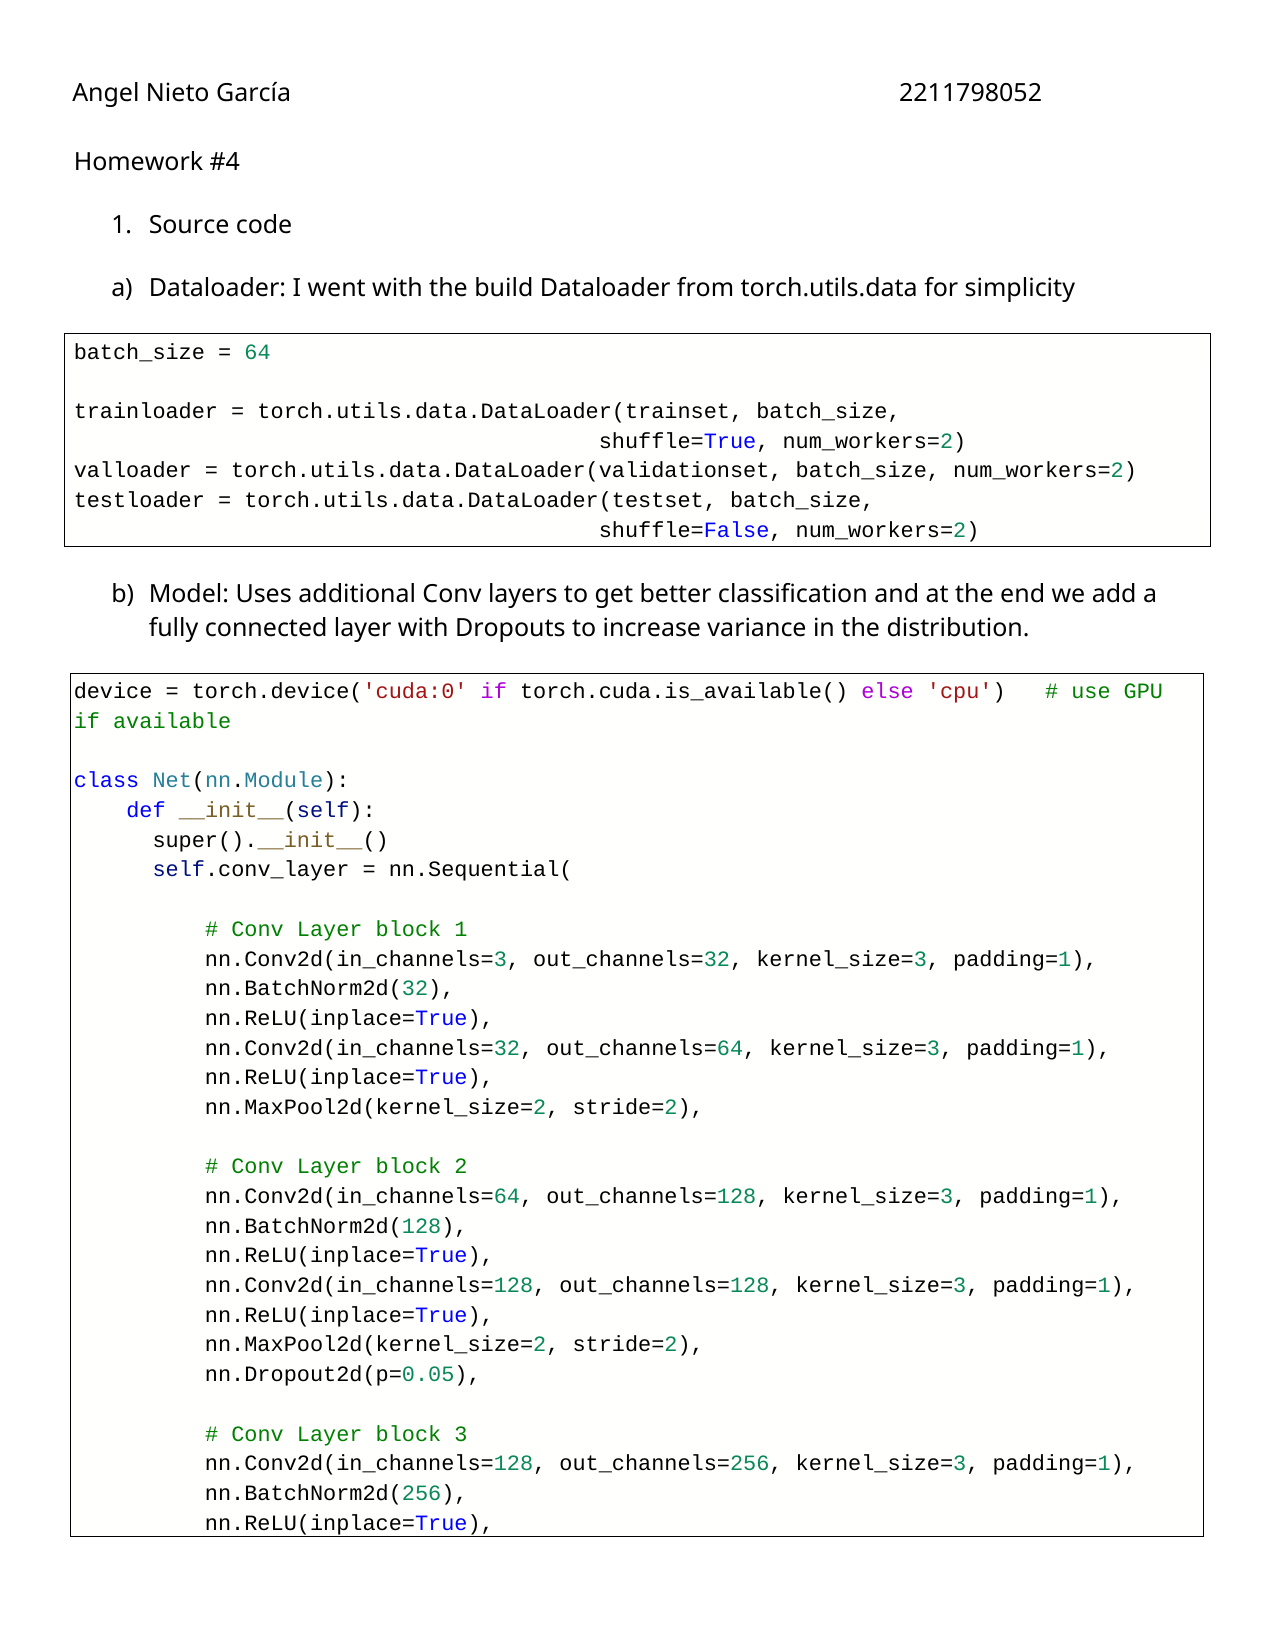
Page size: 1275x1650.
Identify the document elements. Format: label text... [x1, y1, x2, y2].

list Dataloader: I went with the build Dataloader from torch.utils.data for simplicity [111, 269, 1201, 304]
text nn.ReLU(inplace=True), [73, 1240, 1201, 1269]
text nn.MaxPool2d(kernel_size=2, stride=2), [73, 1329, 1201, 1358]
list Source code [111, 206, 1201, 240]
text def __init__(self): [73, 794, 1201, 824]
list Model: Uses additional Conv layers to get better classification and at the end we add a fully connected layer with Dropouts to increase variance in the distribution. [111, 576, 1201, 644]
text nn.BatchNorm2d(32), [73, 972, 1201, 1002]
text nn.BatchNorm2d(256), [73, 1477, 1201, 1507]
text trainloader = torch.utils.data.DataLoader(trainset, batch_size, [73, 395, 1201, 425]
text Homework #4 [73, 143, 1201, 177]
text nn.Conv2d(in_channels=128, out_channels=128, kernel_size=3, padding=1), [73, 1269, 1201, 1299]
text nn.Conv2d(in_channels=64, out_channels=128, kernel_size=3, padding=1), [73, 1180, 1201, 1210]
text Angel Nieto García 2211798052 [72, 75, 1201, 109]
text batch_size = 64 [65, 334, 1210, 366]
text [73, 1507, 1201, 1536]
text super().__init__() [73, 824, 1201, 854]
text shuffle=False, num_workers=2) [65, 511, 1210, 546]
text nn.ReLU(inplace=True), [73, 1062, 1201, 1091]
text shuffle=True, num_workers=2) [73, 425, 1201, 455]
text nn.Conv2d(in_channels=128, out_channels=256, kernel_size=3, padding=1), [73, 1447, 1201, 1477]
text device = torch.device('cuda:0' if torch.cuda.is_available() else 'cpu') # use GPU if available [71, 674, 1203, 735]
text # Conv Layer block 2 [73, 1151, 1201, 1180]
text nn.MaxPool2d(kernel_size=2, stride=2), [73, 1091, 1201, 1121]
text nn.Conv2d(in_channels=32, out_channels=64, kernel_size=3, padding=1), [73, 1032, 1201, 1062]
text class Net(nn.Module): [73, 765, 1201, 794]
text nn.Conv2d(in_channels=3, out_channels=32, kernel_size=3, padding=1), [73, 943, 1201, 972]
text nn.ReLU(inplace=True), [73, 1002, 1201, 1032]
text # Conv Layer block 3 [73, 1418, 1201, 1447]
text valloader = torch.utils.data.DataLoader(validationset, batch_size, num_workers=2) [73, 455, 1201, 484]
text # Conv Layer block 1 [73, 913, 1201, 943]
text nn.ReLU(inplace=True), [73, 1299, 1201, 1329]
text testloader = torch.utils.data.DataLoader(testset, batch_size, [73, 484, 1201, 511]
text nn.BatchNorm2d(128), [73, 1210, 1201, 1240]
text nn.Dropout2d(p=0.05), [73, 1358, 1201, 1388]
text self.conv_layer = nn.Sequential( [73, 854, 1201, 883]
